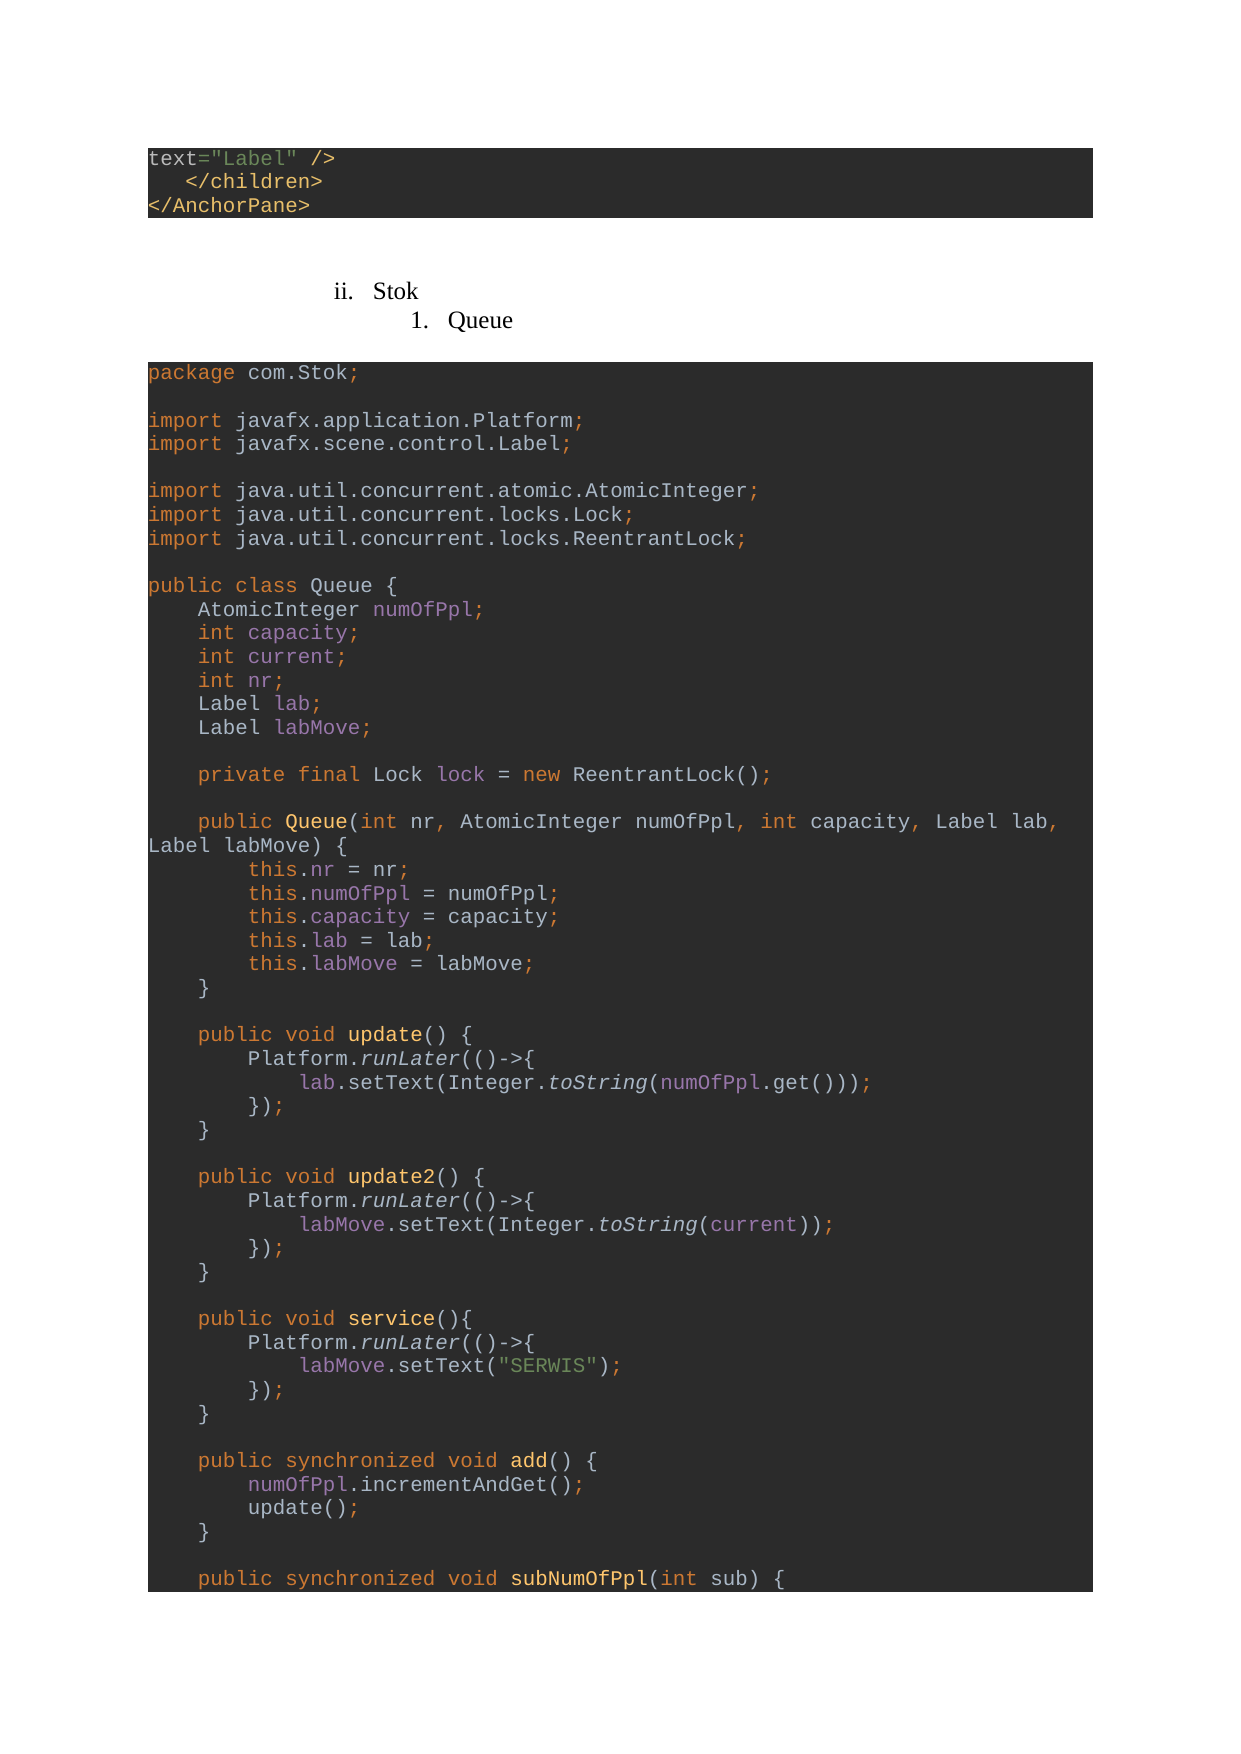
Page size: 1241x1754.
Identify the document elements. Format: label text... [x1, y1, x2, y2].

list Stok [354, 276, 1093, 305]
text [148, 148, 1093, 218]
list Queue [410, 305, 1093, 333]
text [148, 362, 1093, 1592]
